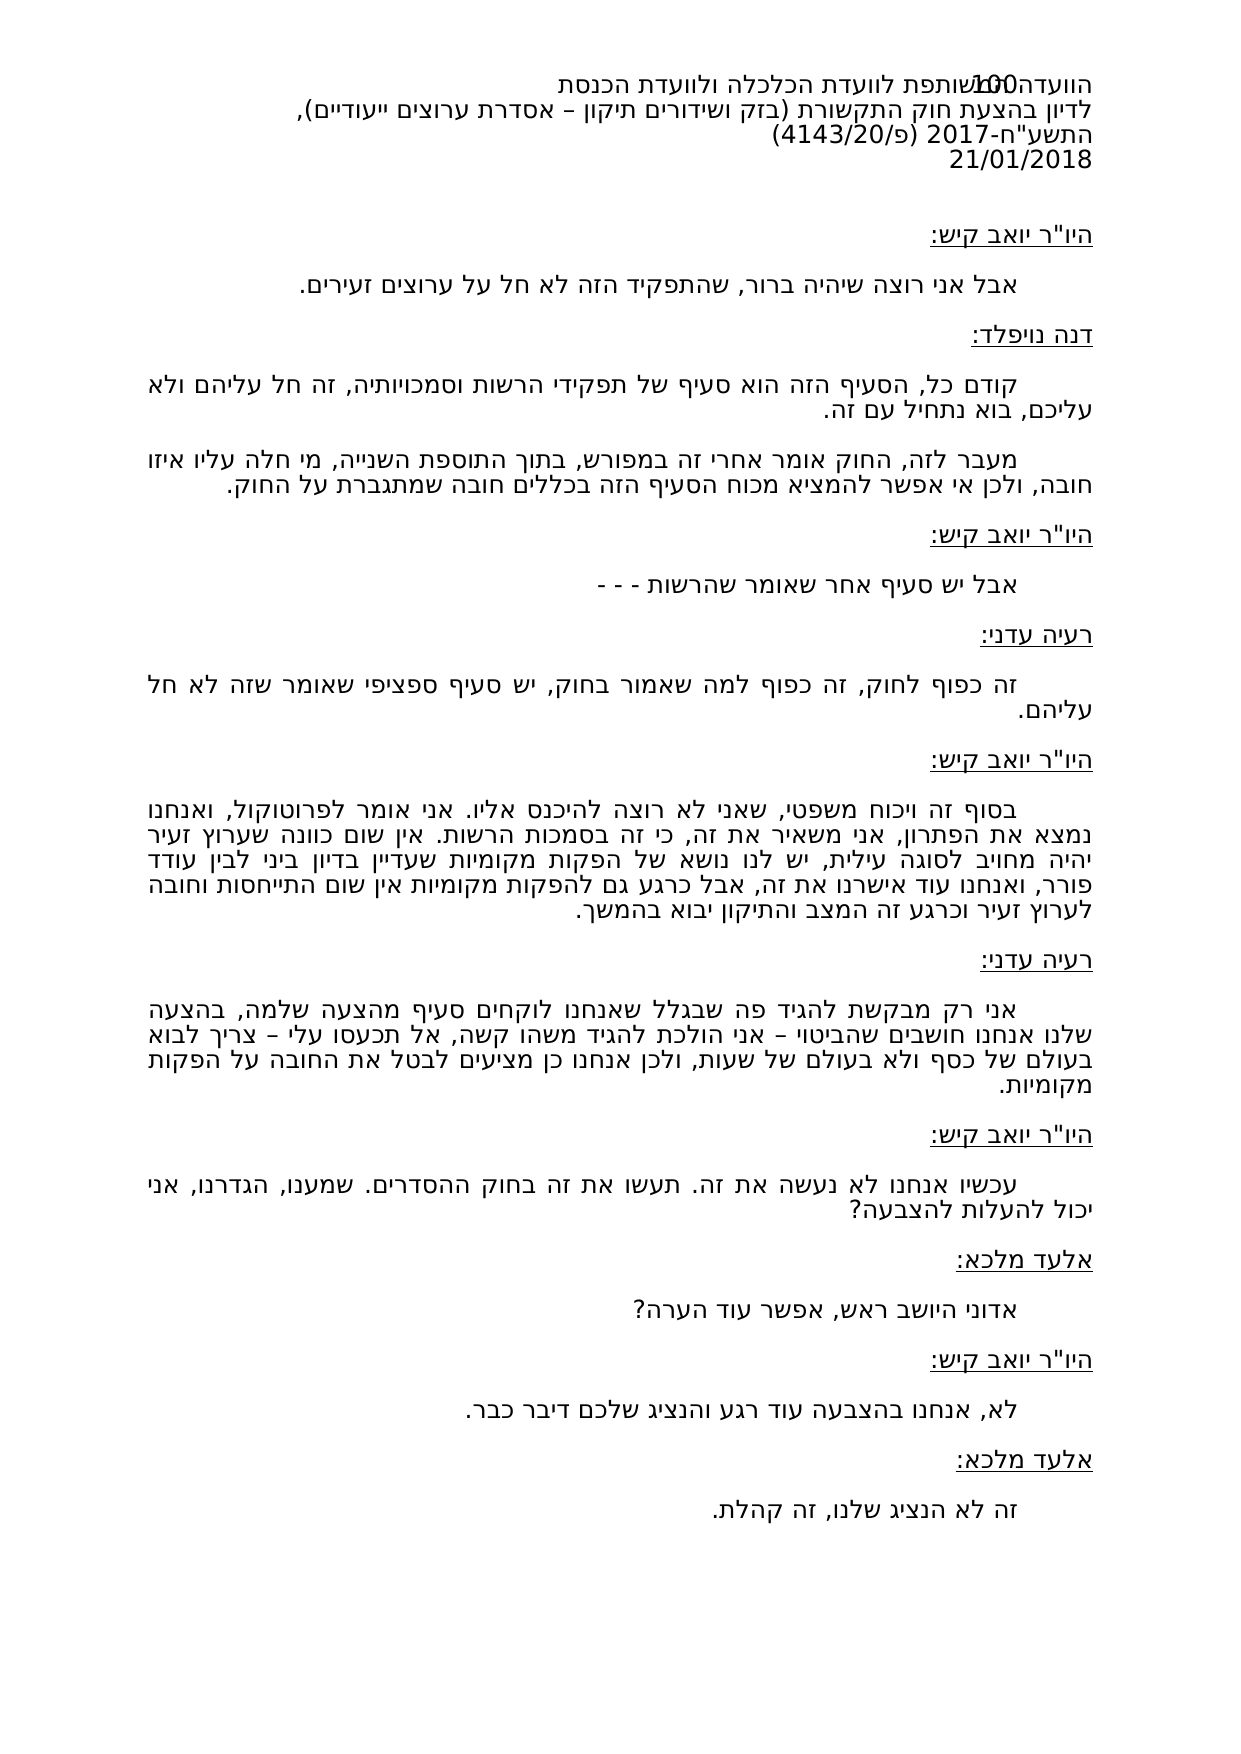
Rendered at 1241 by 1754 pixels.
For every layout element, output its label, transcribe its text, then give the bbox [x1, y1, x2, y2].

text אבל יש סעיף אחר שאומר שהרשות - - - [147, 574, 1093, 599]
text זה לא הנציג שלנו, זה קהלת. [147, 1499, 1093, 1524]
text בסוף זה ויכוח משפטי, שאני לא רוצה להיכנס אליו. אני אומר לפרוטוקול, ואנחנו נמצא את הפתרון, אני משאיר את זה, כי זה בסמכות הרשות. אין שום כוונה שערוץ זעיר יהיה מחויב לסוגה עילית, יש לנו נושא של הפקות מקומיות שעדיין בדיון ביני לבין עודד פורר, ואנחנו עוד אישרנו את זה, אבל כרגע גם להפקות מקומיות אין שום התייחסות וחובה לערוץ זעיר וכרגע זה המצב והתיקון יבוא בהמשך. [147, 799, 1093, 924]
text היו"ר יואב קיש: [147, 1124, 1093, 1149]
text לא, אנחנו בהצבעה עוד רגע והנציג שלכם דיבר כבר. [147, 1399, 1093, 1424]
text מעבר לזה, החוק אומר אחרי זה במפורש, בתוך התוספת השנייה, מי חלה עליו איזו חובה, ולכן אי אפשר להמציא מכוח הסעיף הזה בכללים חובה שמתגברת על החוק. [147, 449, 1093, 499]
text אלעד מלכא: [147, 1249, 1093, 1274]
text רעיה עדני: [147, 624, 1093, 649]
text דנה נויפלד: [147, 324, 1093, 349]
text רעיה עדני: [147, 949, 1093, 974]
text אבל אני רוצה שיהיה ברור, שהתפקיד הזה לא חל על ערוצים זעירים. [147, 274, 1093, 299]
text עכשיו אנחנו לא נעשה את זה. תעשו את זה בחוק ההסדרים. שמענו, הגדרנו, אני יכול להעלות להצבעה? [147, 1174, 1093, 1224]
text זה כפוף לחוק, זה כפוף למה שאמור בחוק, יש סעיף ספציפי שאומר שזה לא חל עליהם. [147, 674, 1093, 724]
text היו"ר יואב קיש: [147, 224, 1093, 249]
text אלעד מלכא: [147, 1449, 1093, 1474]
text היו"ר יואב קיש: [147, 749, 1093, 774]
text אדוני היושב ראש, אפשר עוד הערה? [147, 1299, 1093, 1324]
text אני רק מבקשת להגיד פה שבגלל שאנחנו לוקחים סעיף מהצעה שלמה, בהצעה שלנו אנחנו חושבים שהביטוי – אני הולכת להגיד משהו קשה, אל תכעסו עלי – צריך לבוא בעולם של כסף ולא בעולם של שעות, ולכן אנחנו כן מציעים לבטל את החובה על הפקות מקומיות. [147, 999, 1093, 1099]
text היו"ר יואב קיש: [147, 1349, 1093, 1374]
text היו"ר יואב קיש: [147, 524, 1093, 549]
text קודם כל, הסעיף הזה הוא סעיף של תפקידי הרשות וסמכויותיה, זה חל עליהם ולא עליכם, בוא נתחיל עם זה. [147, 374, 1093, 424]
